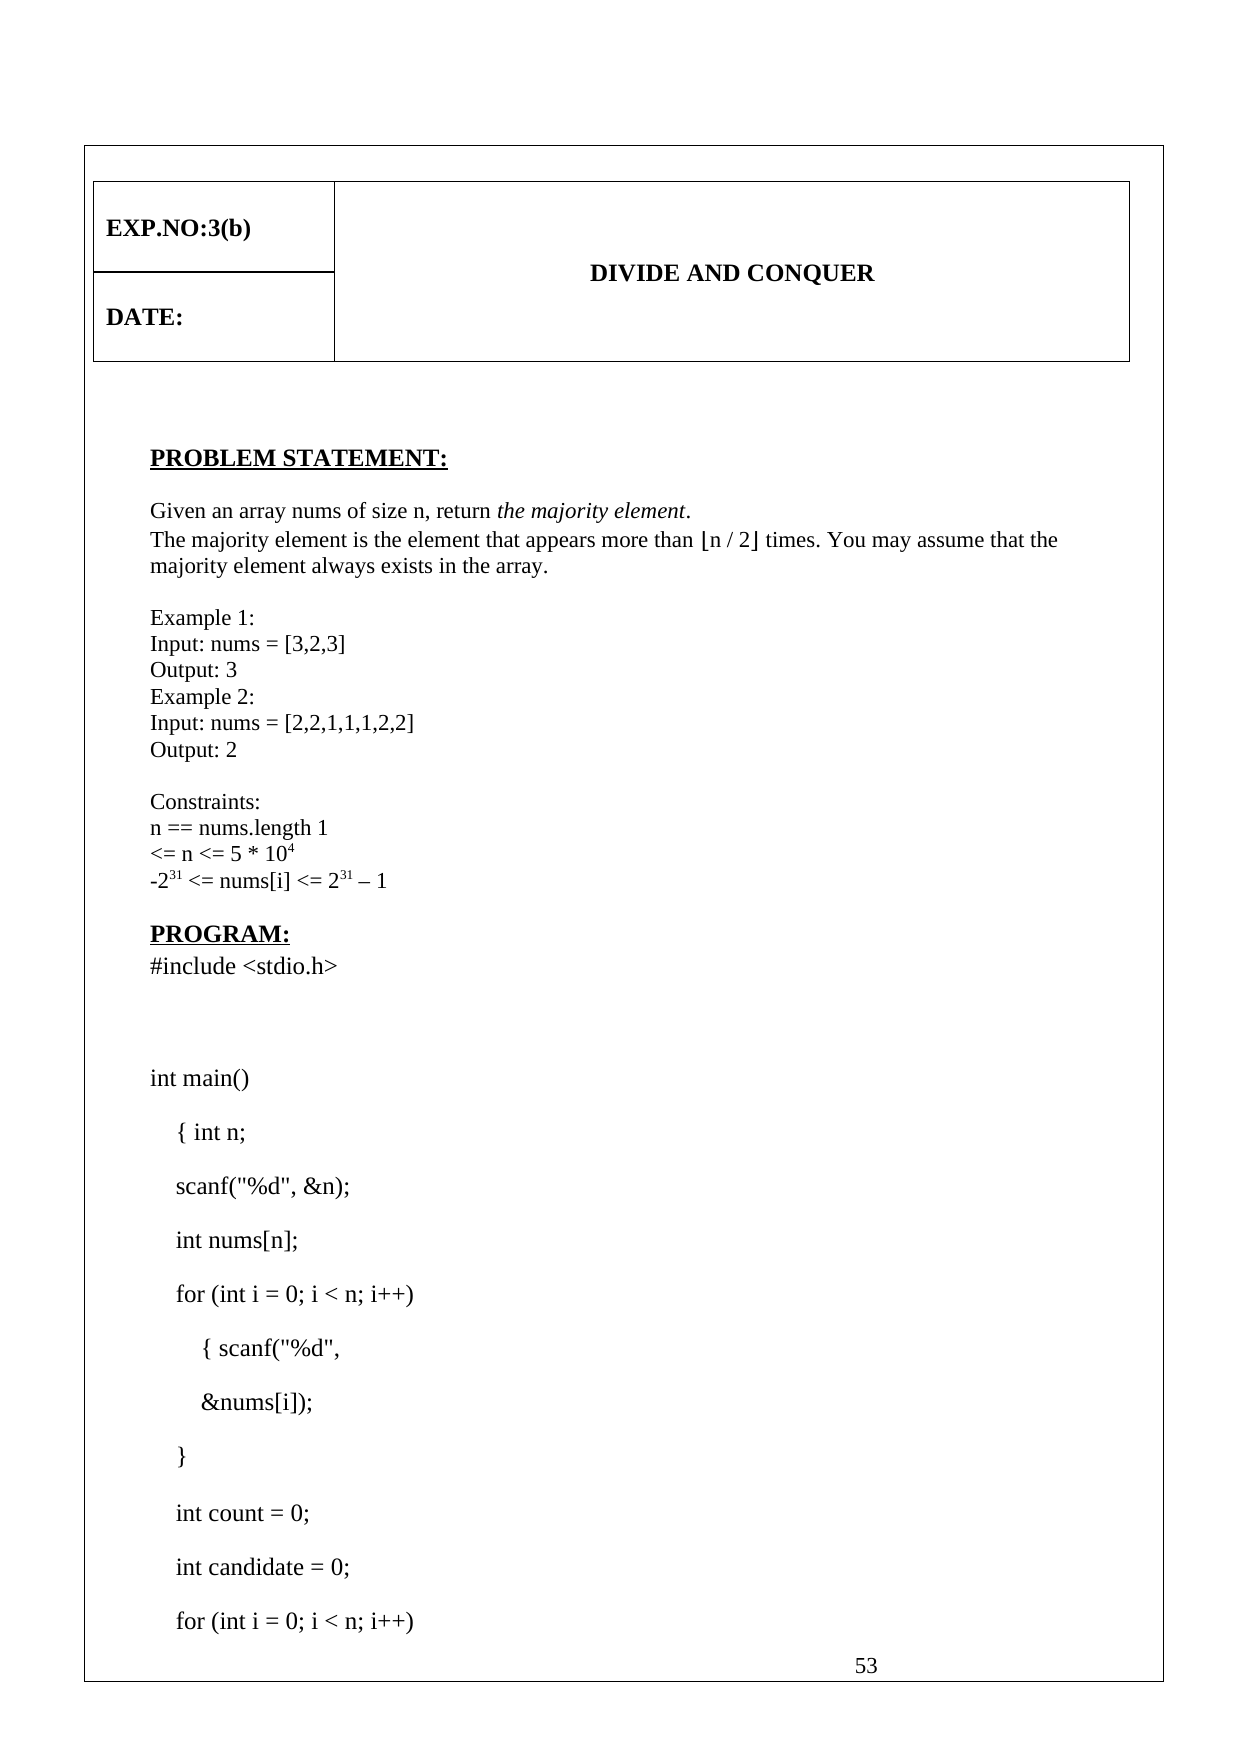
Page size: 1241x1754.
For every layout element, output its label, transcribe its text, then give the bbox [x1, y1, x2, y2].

text int count = 0; [176, 1498, 1155, 1527]
text int candidate = 0; [176, 1552, 1155, 1581]
table_header DIVIDE AND CONQUER [335, 182, 1129, 361]
table_cell DATE: [94, 273, 334, 361]
text The majority element is the element that appears more than ⌊n / 2⌋ times. You may assume that the majority element always exists in the array. [150, 524, 1078, 578]
text -231 <= nums[i] <= 231 – 1 [150, 867, 1155, 893]
text #include <stdio.h> [150, 951, 1155, 980]
text PROGRAM: [150, 919, 1155, 947]
text Input: nums = [3,2,3] Output: 3 [150, 631, 398, 683]
text n == nums.length 1 <= n <= 5 * 104 [150, 815, 329, 867]
text Constraints: [150, 788, 1155, 814]
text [176, 1606, 439, 1635]
text } [176, 1441, 1155, 1470]
text Example 2: [150, 683, 1155, 709]
text PROBLEM STATEMENT: [150, 443, 1155, 472]
text Given an array nums of size n, return the majority element. [150, 497, 1155, 523]
text scanf("%d", &n); int nums[n]; [176, 1171, 350, 1254]
text Input: nums = [2,2,1,1,1,2,2] Output: 2 [150, 709, 437, 762]
table_header EXP.NO:3(b) [94, 182, 334, 271]
text Example 1: [150, 604, 1155, 631]
text int main() { int n; [150, 1063, 288, 1146]
text for (int i = 0; i < n; i++) { scanf("%d", &nums[i]); [176, 1279, 441, 1416]
